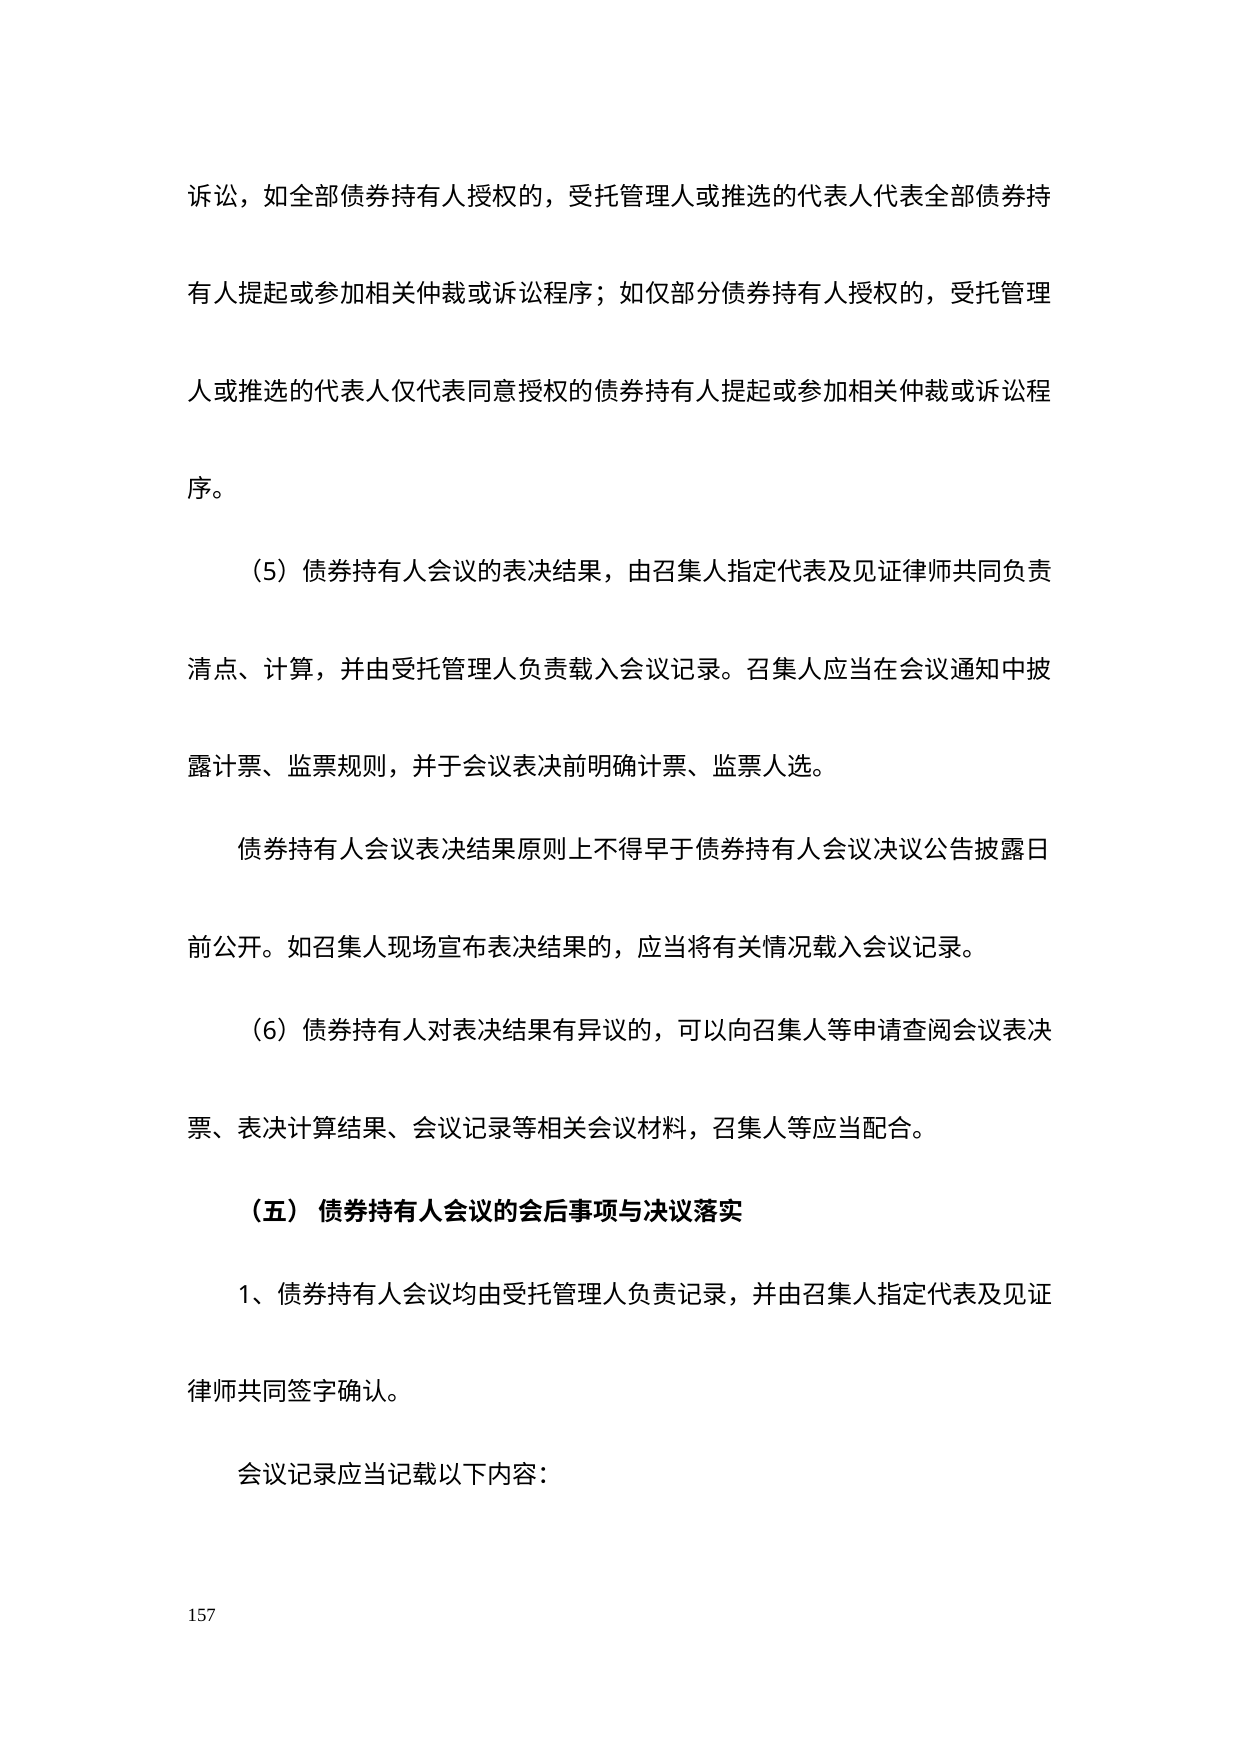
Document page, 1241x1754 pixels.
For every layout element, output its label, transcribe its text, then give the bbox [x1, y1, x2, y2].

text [187, 162, 1053, 519]
text 1、债券持有人会议均由受托管理人负责记录，并由召集人指定代表及见证律师共同签字确认。 [187, 1260, 1053, 1422]
text 会议记录应当记载以下内容： [187, 1441, 1053, 1506]
text 债券持有人会议表决结果原则上不得早于债券持有人会议决议公告披露日前公开。如召集人现场宣布表决结果的，应当将有关情况载入会议记录。 [187, 816, 1053, 978]
text （6）债券持有人对表决结果有异议的，可以向召集人等申请查阅会议表决票、表决计算结果、会议记录等相关会议材料，召集人等应当配合。 [187, 996, 1053, 1159]
text （5）债券持有人会议的表决结果，由召集人指定代表及见证律师共同负责清点、计算，并由受托管理人负责载入会议记录。召集人应当在会议通知中披露计票、监票规则，并于会议表决前明确计票、监票人选。 [187, 537, 1053, 797]
list 债券持有人会议的会后事项与决议落实 [187, 1177, 1053, 1242]
